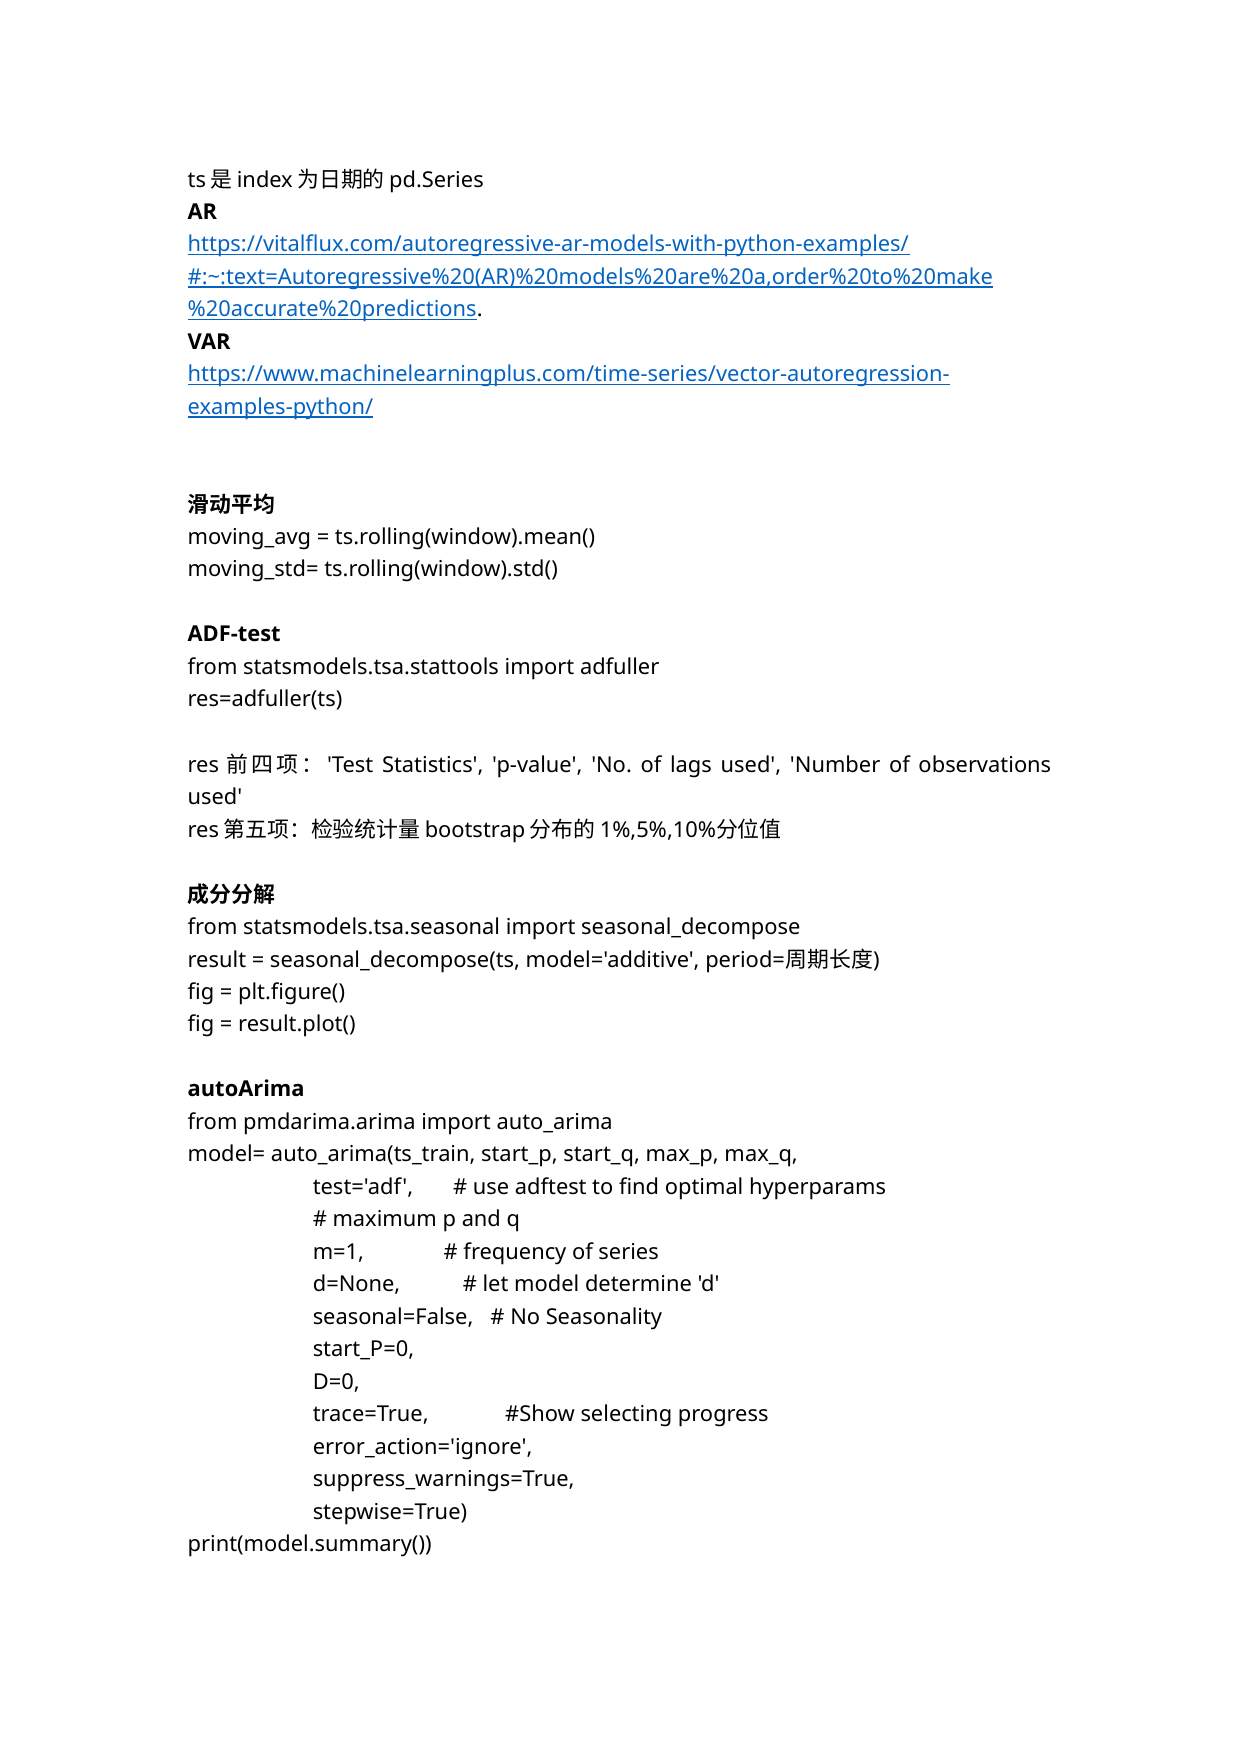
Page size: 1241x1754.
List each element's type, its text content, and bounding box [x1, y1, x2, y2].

text res第五项：检验统计量bootstrap分布的1%,5%,10%分位值 [187, 812, 1053, 844]
text from pmdarima.arima import auto_arima [187, 1104, 1053, 1137]
text trace=True, #Show selecting progress [187, 1397, 1053, 1429]
text https://www.machinelearningplus.com/time-series/vector-autoregression-examples-python/ [187, 357, 1053, 422]
text stepwise=True) [187, 1494, 1053, 1527]
text test='adf', # use adftest to find optimal hyperparams [187, 1169, 1053, 1202]
text moving_avg = ts.rolling(window).mean() [187, 519, 1053, 552]
text result = seasonal_decompose(ts, model='additive', period=周期长度) [187, 942, 1053, 974]
text moving_std= ts.rolling(window).std() [187, 552, 1053, 584]
text ts是index为日期的pd.Series [187, 162, 1053, 194]
text VAR [187, 324, 1053, 357]
text 成分分解 [187, 877, 1053, 909]
text error_action='ignore', [187, 1429, 1053, 1462]
text fig = plt.figure() [187, 974, 1053, 1007]
text 滑动平均 [187, 487, 1053, 519]
text model= auto_arima(ts_train, start_p, start_q, max_p, max_q, [187, 1137, 1053, 1169]
text res前四项：'Test Statistics', 'p-value', 'No. of lags used', 'Number of observations used' [187, 747, 1053, 812]
text fig = result.plot() [187, 1007, 1053, 1039]
text # maximum p and q [187, 1202, 1053, 1234]
text https://vitalflux.com/autoregressive-ar-models-with-python-examples/#:~:text=Autoregressive%20(AR)%20models%20are%20a,order%20to%20make%20accurate%20predictions. [187, 227, 1053, 324]
text d=None, # let model determine 'd' [187, 1267, 1053, 1299]
text start_P=0, [187, 1332, 1053, 1364]
text from statsmodels.tsa.seasonal import seasonal_decompose [187, 909, 1053, 942]
text res=adfuller(ts) [187, 682, 1053, 714]
text m=1, # frequency of series [187, 1234, 1053, 1267]
text ADF-test [187, 617, 1053, 649]
text seasonal=False, # No Seasonality [187, 1299, 1053, 1332]
text suppress_warnings=True, [187, 1462, 1053, 1494]
text from statsmodels.tsa.stattools import adfuller [187, 649, 1053, 682]
text autoArima [187, 1072, 1053, 1104]
text AR [187, 194, 1053, 227]
text print(model.summary()) [187, 1527, 1053, 1559]
text D=0, [187, 1364, 1053, 1397]
